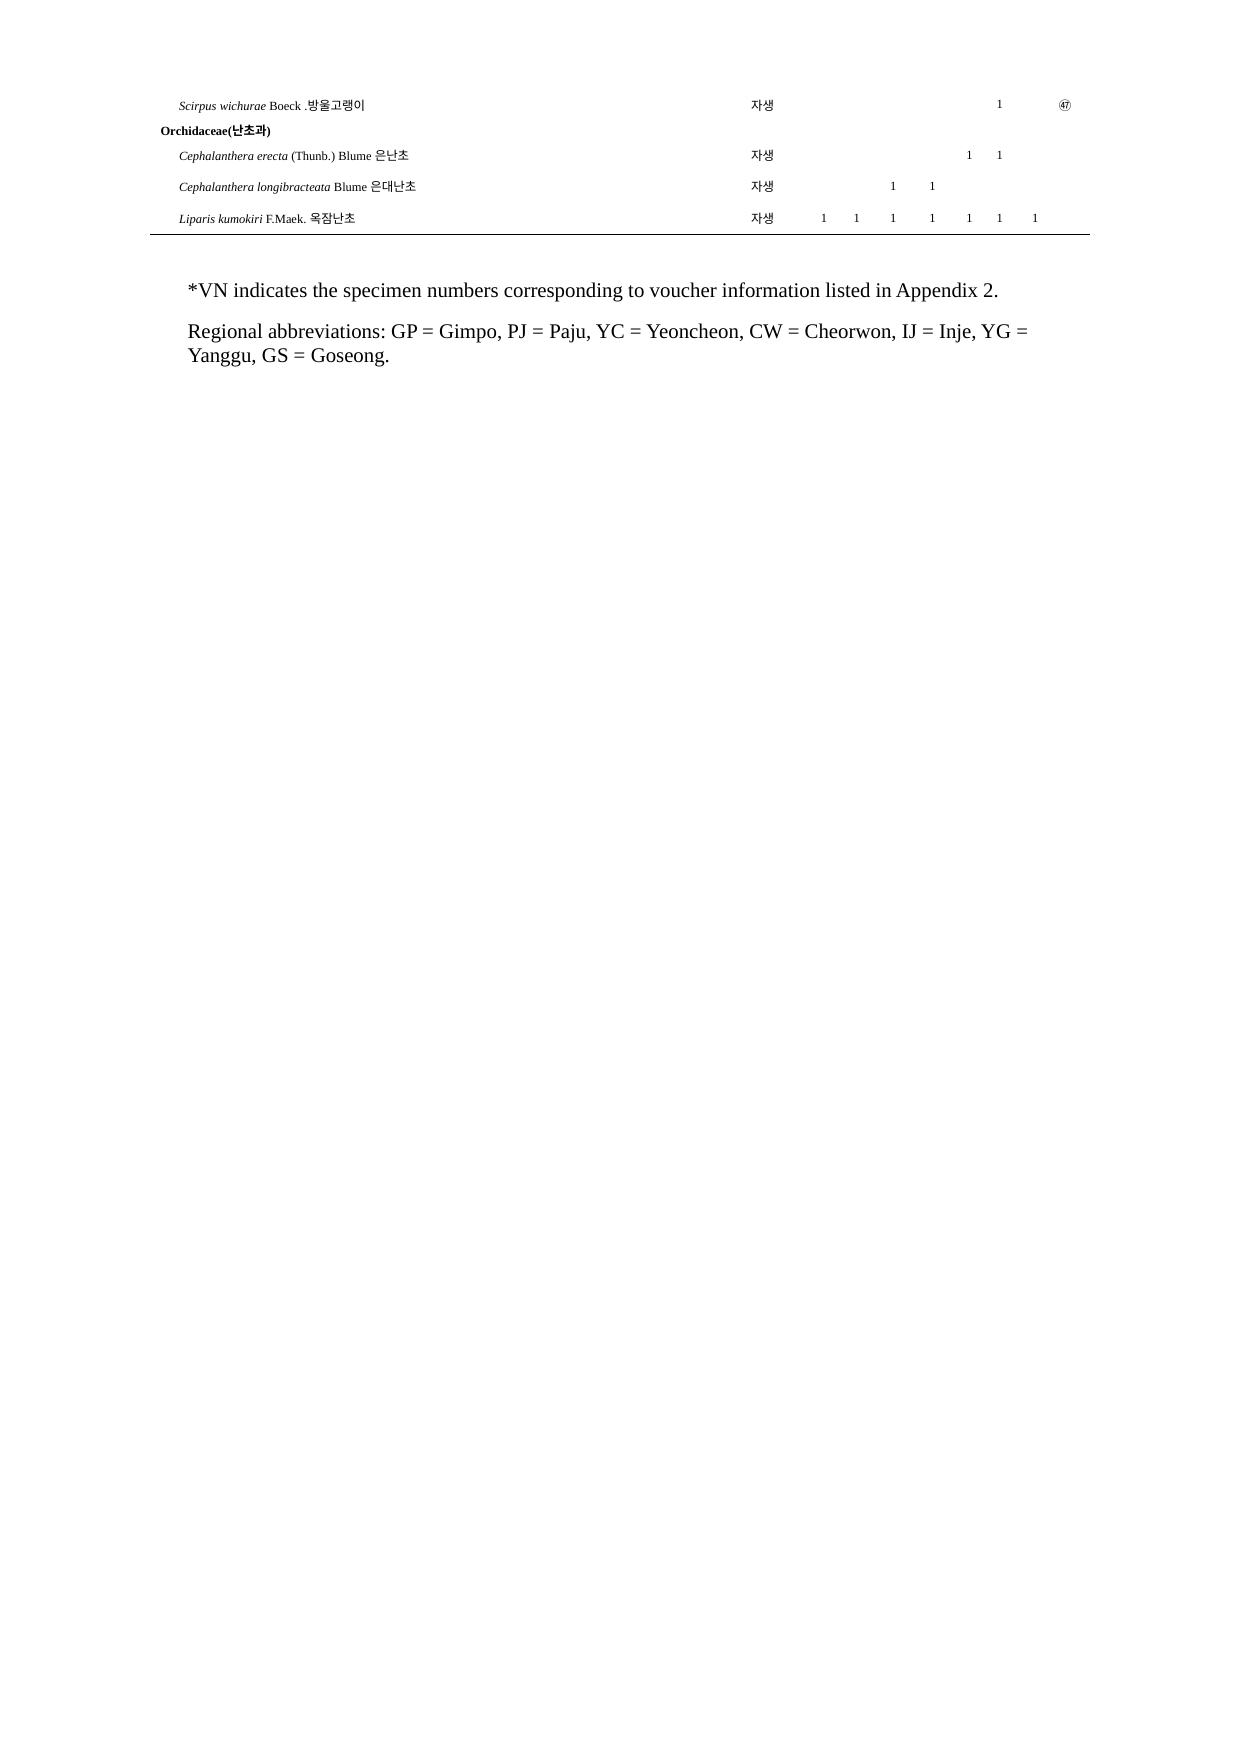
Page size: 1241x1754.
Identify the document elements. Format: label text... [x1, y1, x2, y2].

text *VN indicates the specimen numbers corresponding to voucher information listed in Appendix 2. [187, 278, 1090, 302]
text Regional abbreviations: GP = Gimpo, PJ = Paju, YC = Yeoncheon, CW = Cheorwon, IJ = Inje, YG = Yanggu, GS = Goseong. [187, 319, 1090, 367]
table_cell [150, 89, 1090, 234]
